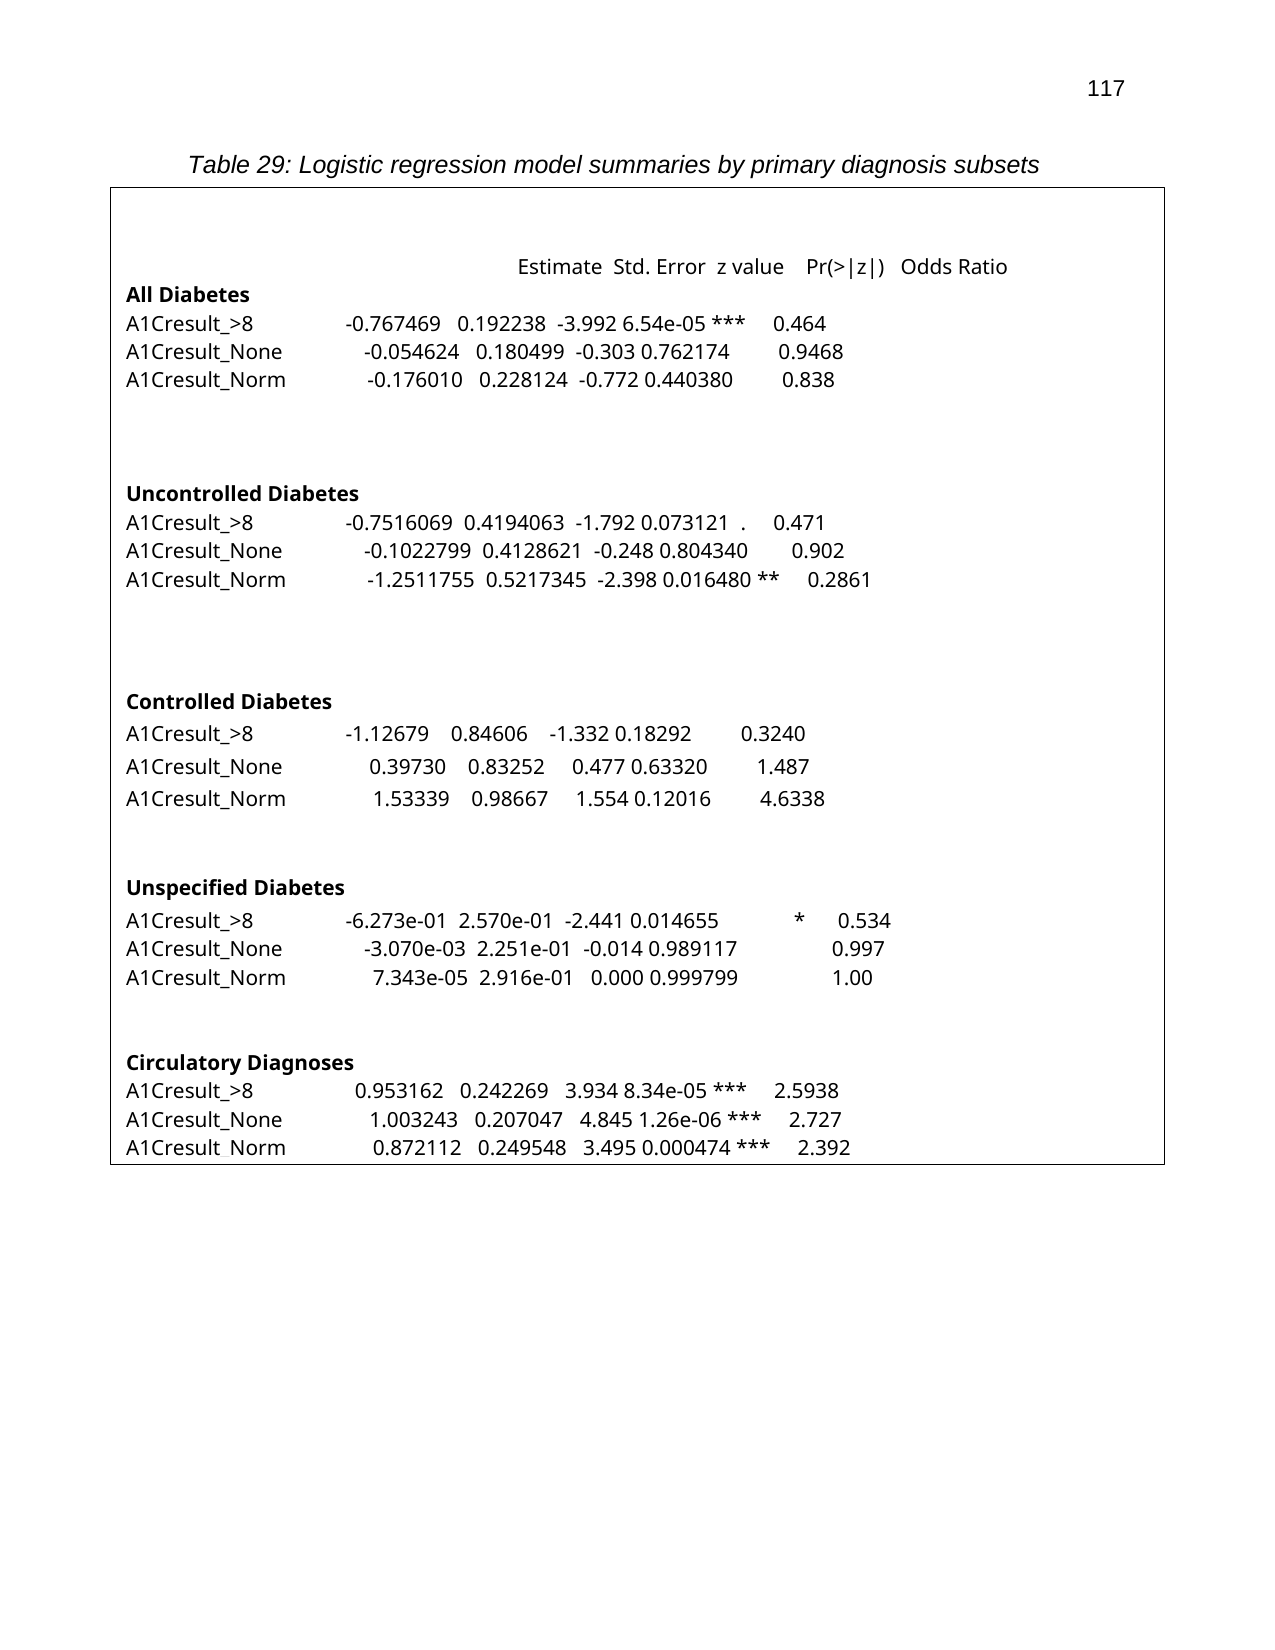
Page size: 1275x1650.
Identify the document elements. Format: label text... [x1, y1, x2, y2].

text Table 29: Logistic regression model summaries by primary diagnosis subsets [150, 150, 1127, 179]
